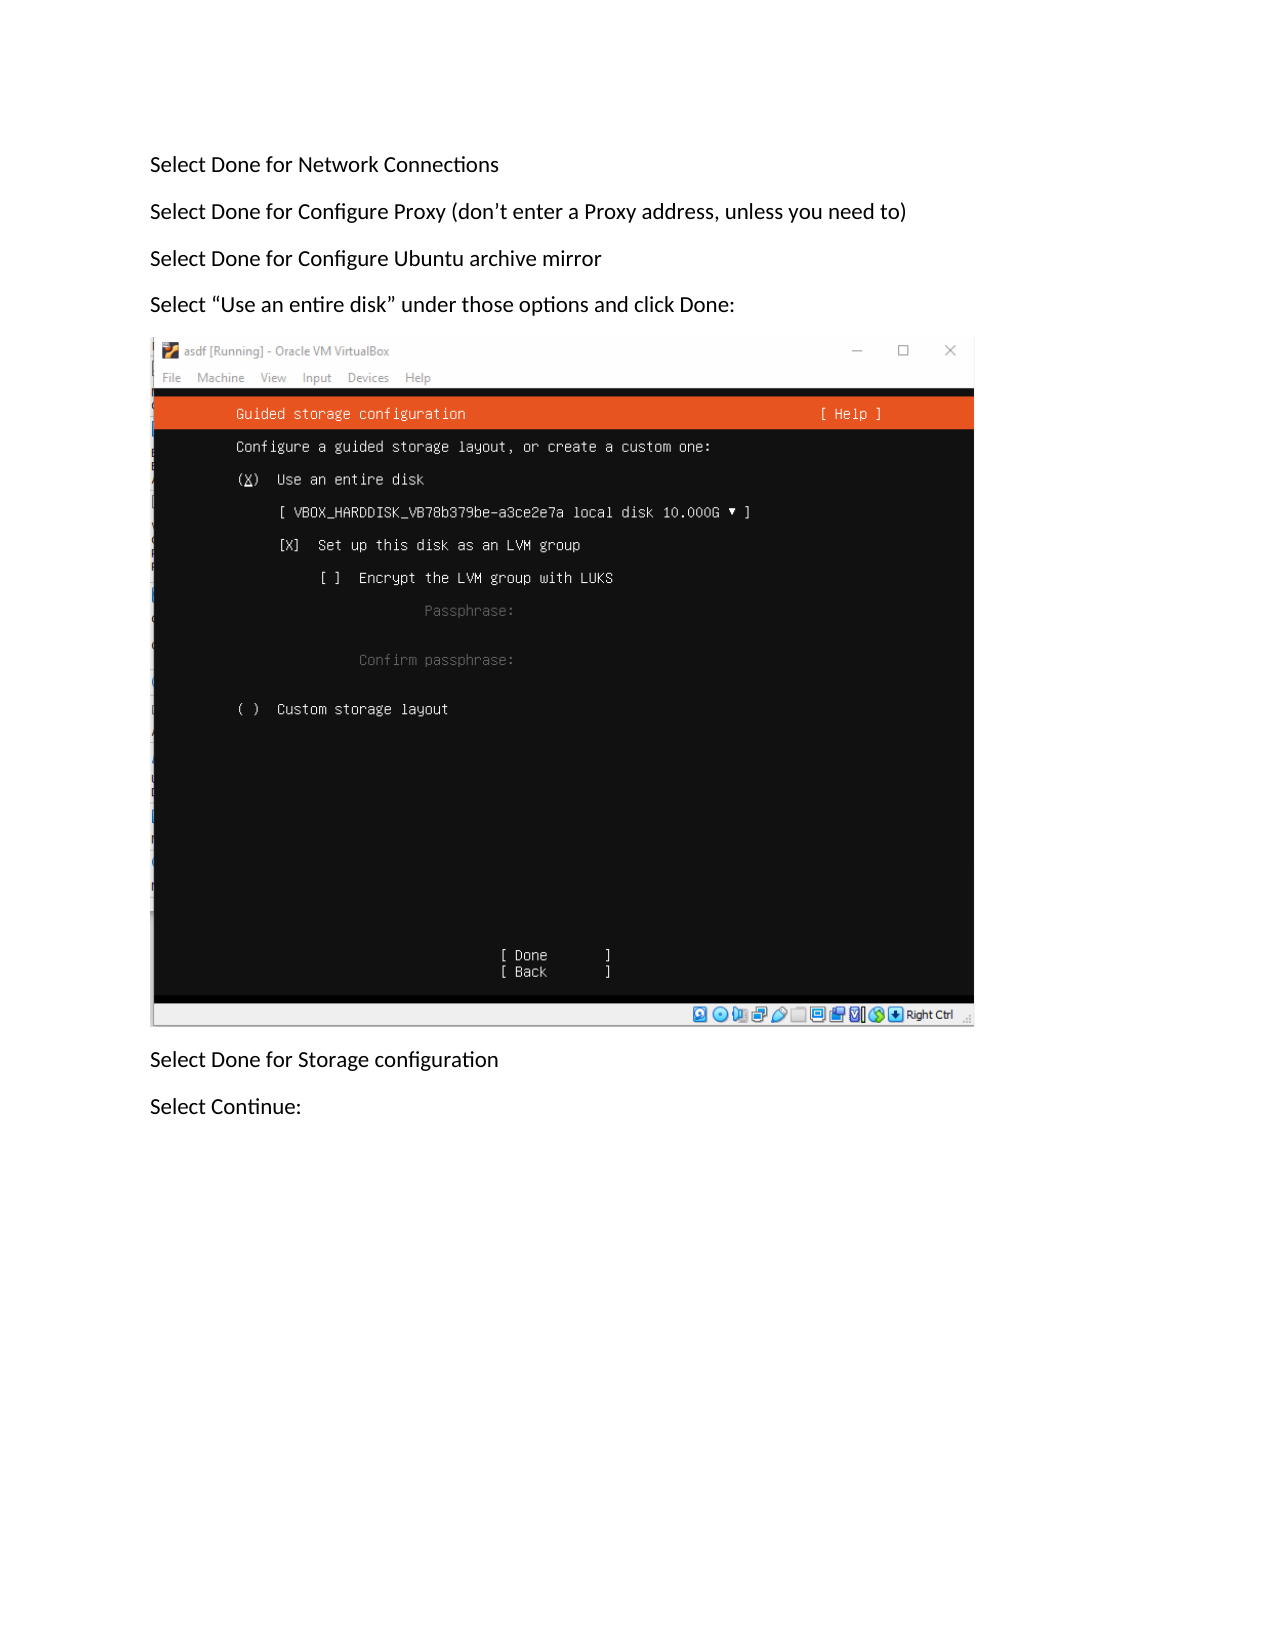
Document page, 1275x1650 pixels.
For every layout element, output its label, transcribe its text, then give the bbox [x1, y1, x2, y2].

picture [150, 337, 975, 1027]
text Select Done for Storage configuration [150, 1045, 1125, 1073]
text Select Done for Network Connections [150, 150, 1125, 178]
text Select Continue: [150, 1092, 1125, 1120]
text Select Done for Configure Proxy (don’t enter a Proxy address, unless you need to) [150, 197, 1125, 225]
text Select Done for Configure Ubuntu archive mirror [150, 244, 1125, 272]
text Select “Use an entire disk” under those options and click Done: [150, 291, 1125, 319]
